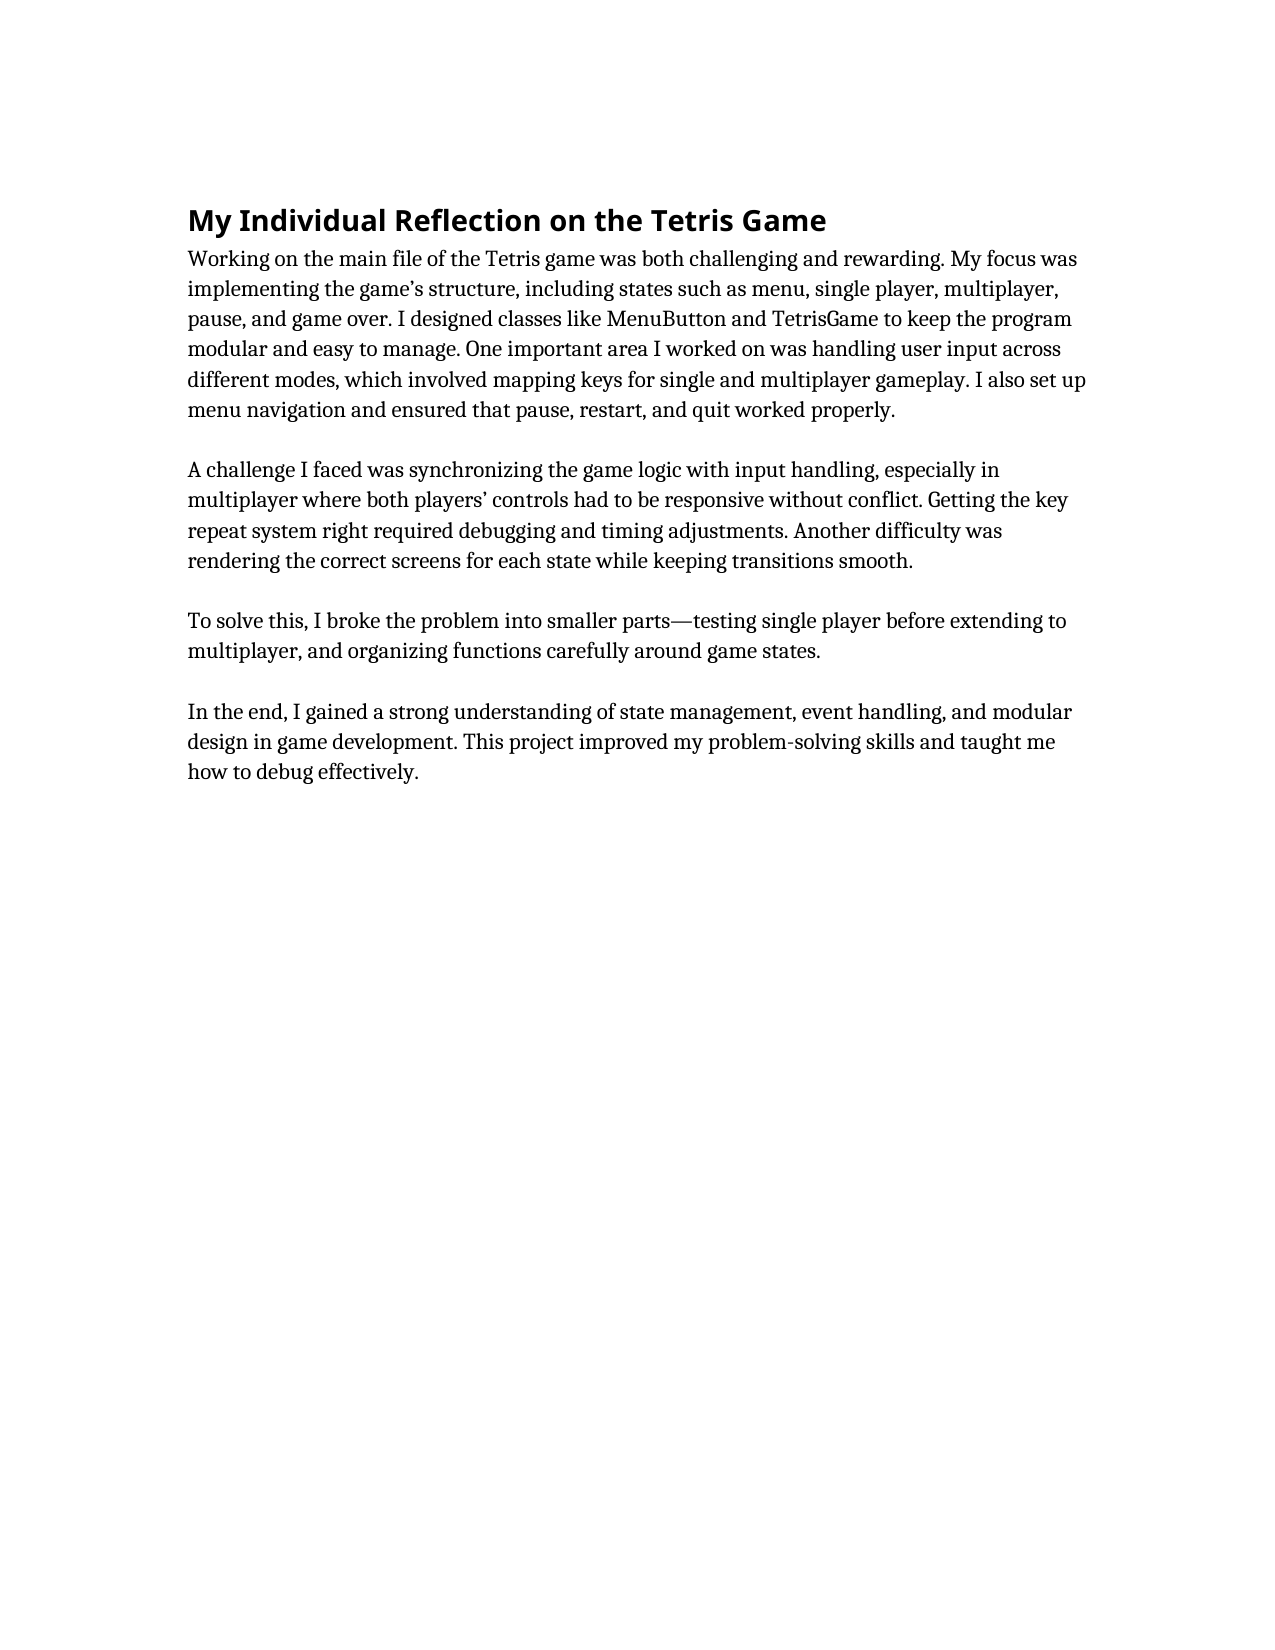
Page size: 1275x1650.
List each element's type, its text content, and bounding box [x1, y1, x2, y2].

text Working on the main file of the Tetris game was both challenging and rewarding. My focus was implementing the game’s structure, including states such as menu, single player, multiplayer, pause, and game over. I designed classes like MenuButton and TetrisGame to keep the program modular and easy to manage. One important area I worked on was handling user input across different modes, which involved mapping keys for single and multiplayer gameplay. I also set up menu navigation and ensured that pause, restart, and quit worked properly. A challenge I faced was synchronizing the game logic with input handling, especially in multiplayer where both players’ controls had to be responsive without conflict. Getting the key repeat system right required debugging and timing adjustments. Another difficulty was rendering the correct screens for each state while keeping transitions smooth. To solve this, I broke the problem into smaller parts—testing single player before extending to multiplayer, and organizing functions carefully around game states. In the end, I gained a strong understanding of state management, event handling, and modular design in game development. This project improved my problem-solving skills and taught me how to debug effectively. [187, 246, 1087, 786]
subtitle My Individual Reflection on the Tetris Game [187, 200, 1087, 240]
